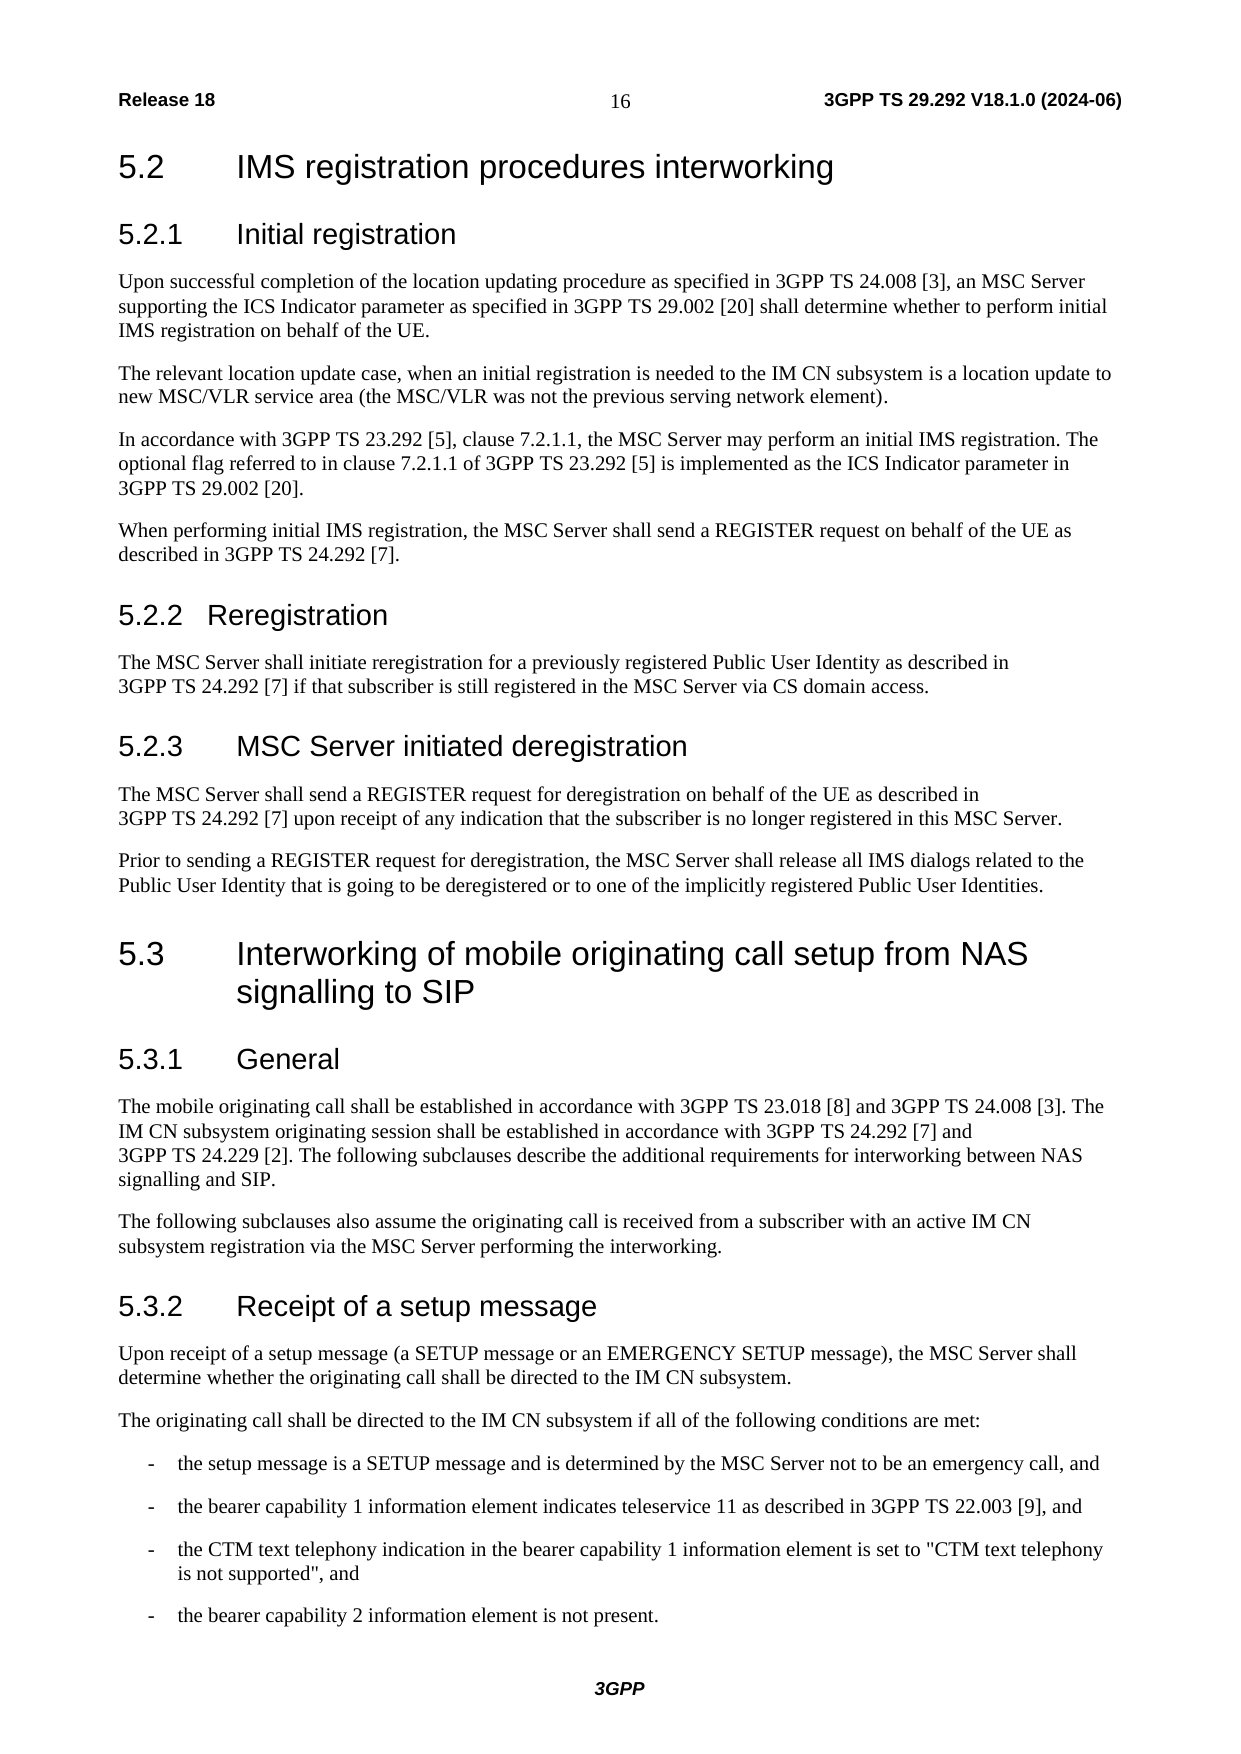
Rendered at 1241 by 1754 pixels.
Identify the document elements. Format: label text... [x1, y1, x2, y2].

text The originating call shall be directed to the IM CN subsystem if all of the following conditions are met: [118, 1408, 1122, 1432]
subtitle 5.2.3 MSC Server initiated deregistration [118, 729, 1122, 763]
subtitle 5.2 IMS registration procedures interworking [118, 147, 1122, 186]
text Prior to sending a REGISTER request for deregistration, the MSC Server shall release all IMS dialogs related to the Public User Identity that is going to be deregistered or to one of the implicitly registered Public User Identities. [118, 848, 1122, 897]
text - the CTM text telephony indication in the bearer capability 1 information element is set to "CTM text telephony is not supported", and [148, 1536, 1122, 1584]
text - the setup message is a SETUP message and is determined by the MSC Server not to be an emergency call, and [148, 1451, 1122, 1475]
subtitle 5.3.2 Receipt of a setup message [118, 1289, 1122, 1322]
text The mobile originating call shall be established in accordance with 3GPP TS 23.018 [8] and 3GPP TS 24.008 [3]. The IM CN subsystem originating session shall be established in accordance with 3GPP TS 24.292 [7] and 3GPP TS 24.229 [2]. The following subclauses describe the additional requirements for interworking between NAS signalling and SIP. [118, 1094, 1122, 1191]
text - the bearer capability 2 information element is not present. [148, 1603, 1122, 1627]
subtitle 5.2.1 Initial registration [118, 217, 1122, 251]
text - the bearer capability 1 information element indicates teleservice 11 as described in 3GPP TS 22.003 [9], and [148, 1494, 1122, 1518]
subtitle 5.2.2 Reregistration [118, 598, 1122, 631]
text When performing initial IMS registration, the MSC Server shall send a REGISTER request on behalf of the UE as described in 3GPP TS 24.292 [7]. [118, 518, 1122, 566]
text The following subclauses also assume the originating call is received from a subscriber with an active IM CN subsystem registration via the MSC Server performing the interworking. [118, 1209, 1122, 1258]
text Upon successful completion of the location updating procedure as specified in 3GPP TS 24.008 [3], an MSC Server supporting the ICS Indicator parameter as specified in 3GPP TS 29.002 [20] shall determine whether to perform initial IMS registration on behalf of the UE. [118, 269, 1122, 342]
text Upon receipt of a setup message (a SETUP message or an EMERGENCY SETUP message), the MSC Server shall determine whether the originating call shall be directed to the IM CN subsystem. [118, 1341, 1122, 1389]
subtitle 5.3 Interworking of mobile originating call setup from NAS signalling to SIP [118, 934, 1122, 1011]
text The relevant location update case, when an initial registration is needed to the IM CN subsystem is a location update to new MSC/VLR service area (the MSC/VLR was not the previous serving network element). [118, 360, 1122, 408]
subtitle 5.3.1 General [118, 1042, 1122, 1076]
text In accordance with 3GPP TS 23.292 [5], clause 7.2.1.1, the MSC Server may perform an initial IMS registration. The optional flag referred to in clause 7.2.1.1 of 3GPP TS 23.292 [5] is implemented as the ICS Indicator parameter in 3GPP TS 29.002 [20]. [118, 427, 1122, 499]
text The MSC Server shall initiate reregistration for a previously registered Public User Identity as described in 3GPP TS 24.292 [7] if that subscriber is still registered in the MSC Server via CS domain access. [118, 650, 1122, 698]
text The MSC Server shall send a REGISTER request for deregistration on behalf of the UE as described in 3GPP TS 24.292 [7] upon receipt of any indication that the subscriber is no longer registered in this MSC Server. [118, 782, 1122, 830]
